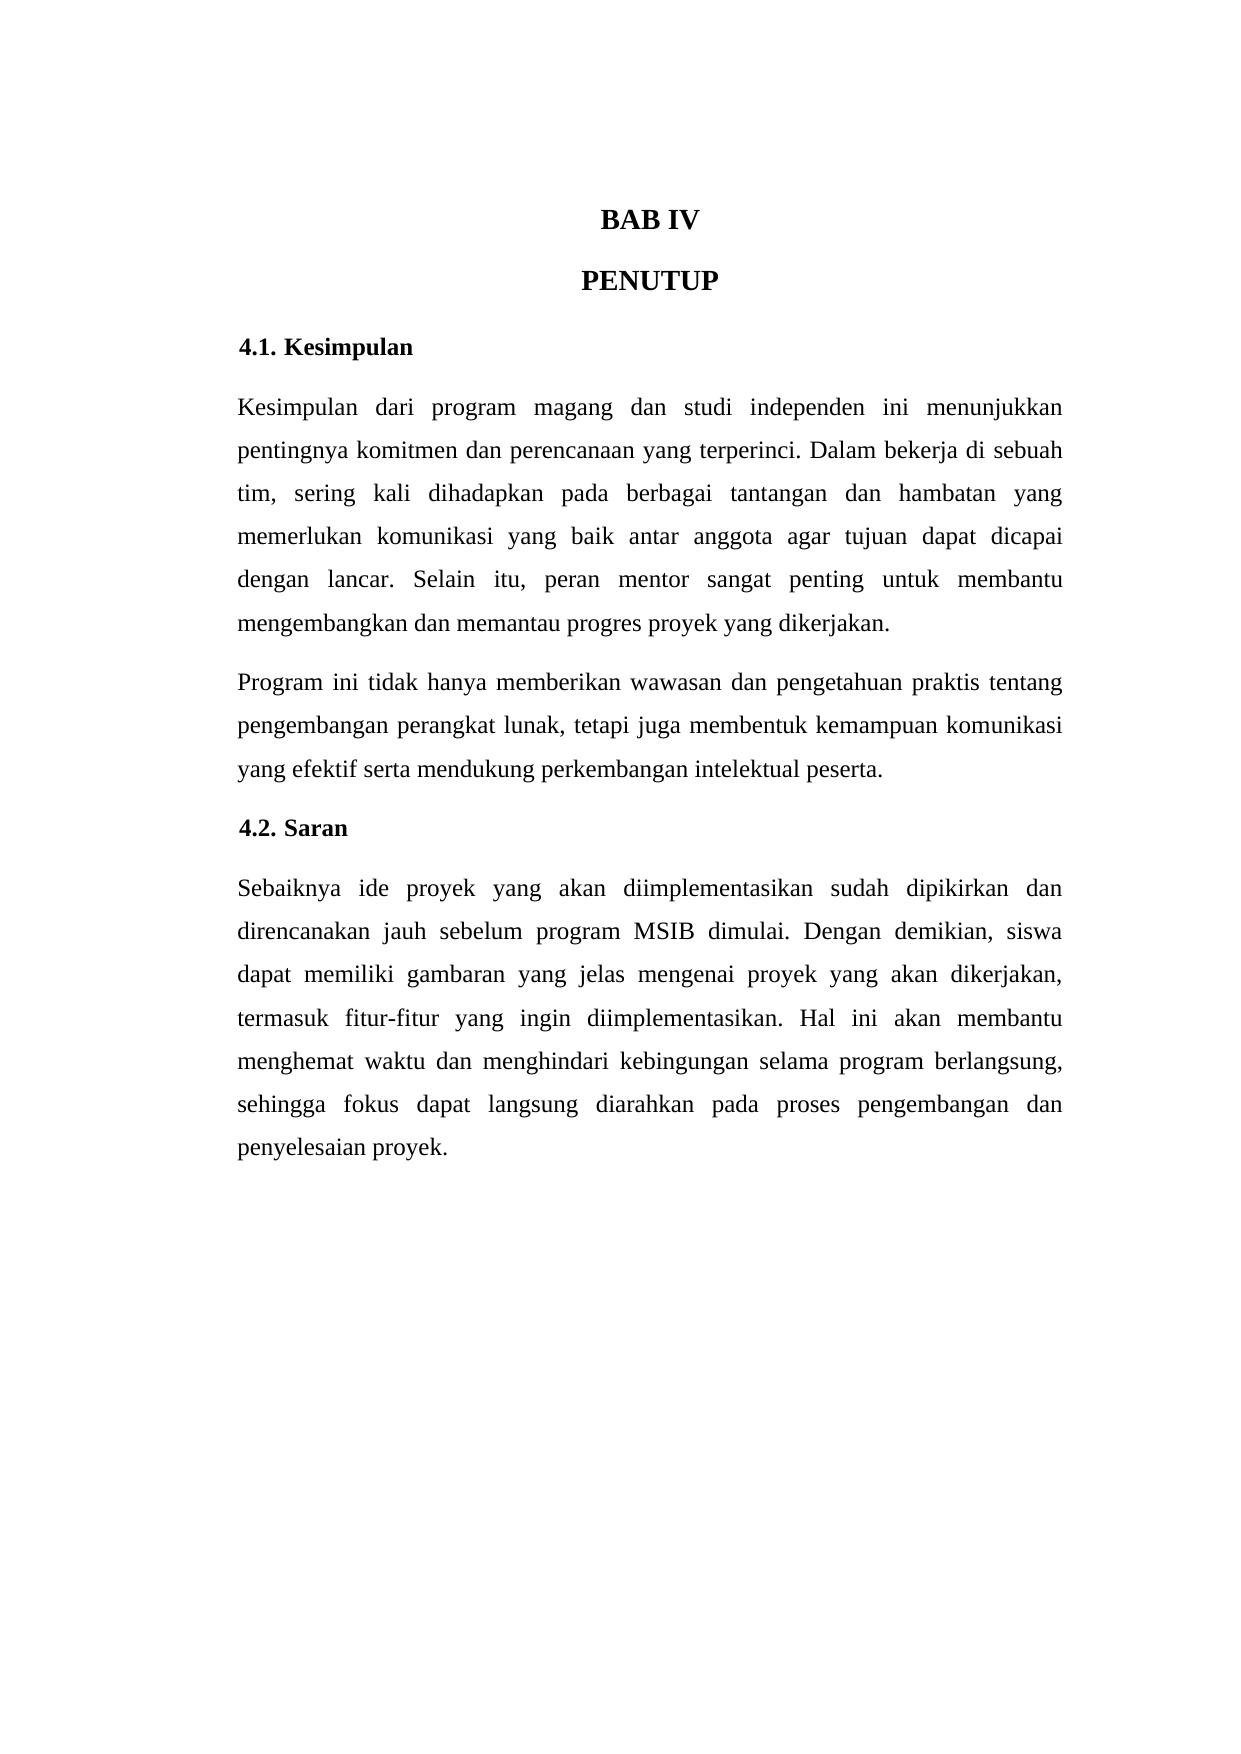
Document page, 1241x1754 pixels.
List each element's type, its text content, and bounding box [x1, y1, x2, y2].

text Program ini tidak hanya memberikan wawasan dan pengetahuan praktis tentang pengembangan perangkat lunak, tetapi juga membentuk kemampuan komunikasi yang efektif serta mendukung perkembangan intelektual peserta. [237, 667, 1063, 782]
subtitle Kesimpulan [239, 332, 1063, 361]
text Kesimpulan dari program magang dan studi independen ini menunjukkan pentingnya komitmen dan perencanaan yang terperinci. Dalam bekerja di sebuah tim, sering kali dihadapkan pada berbagai tantangan dan hambatan yang memerlukan komunikasi yang baik antar anggota agar tujuan dapat dicapai dengan lancar. Selain itu, peran mentor sangat penting untuk membantu mengembangkan dan memantau progres proyek yang dikerjakan. [237, 392, 1063, 636]
text Sebaiknya ide proyek yang akan diimplementasikan sudah dipikirkan dan direncanakan jauh sebelum program MSIB dimulai. Dengan demikian, siswa dapat memiliki gambaran yang jelas mengenai proyek yang akan dikerjakan, termasuk fitur-fitur yang ingin diimplementasikan. Hal ini akan membantu menghemat waktu dan menghindari kebingungan selama program berlangsung, sehingga fokus dapat langsung diarahkan pada proses pengembangan dan penyelesaian proyek. [237, 873, 1063, 1161]
subtitle PENUTUP [237, 263, 1063, 297]
subtitle Saran [239, 813, 1063, 842]
subtitle BAB IV [237, 202, 1063, 236]
